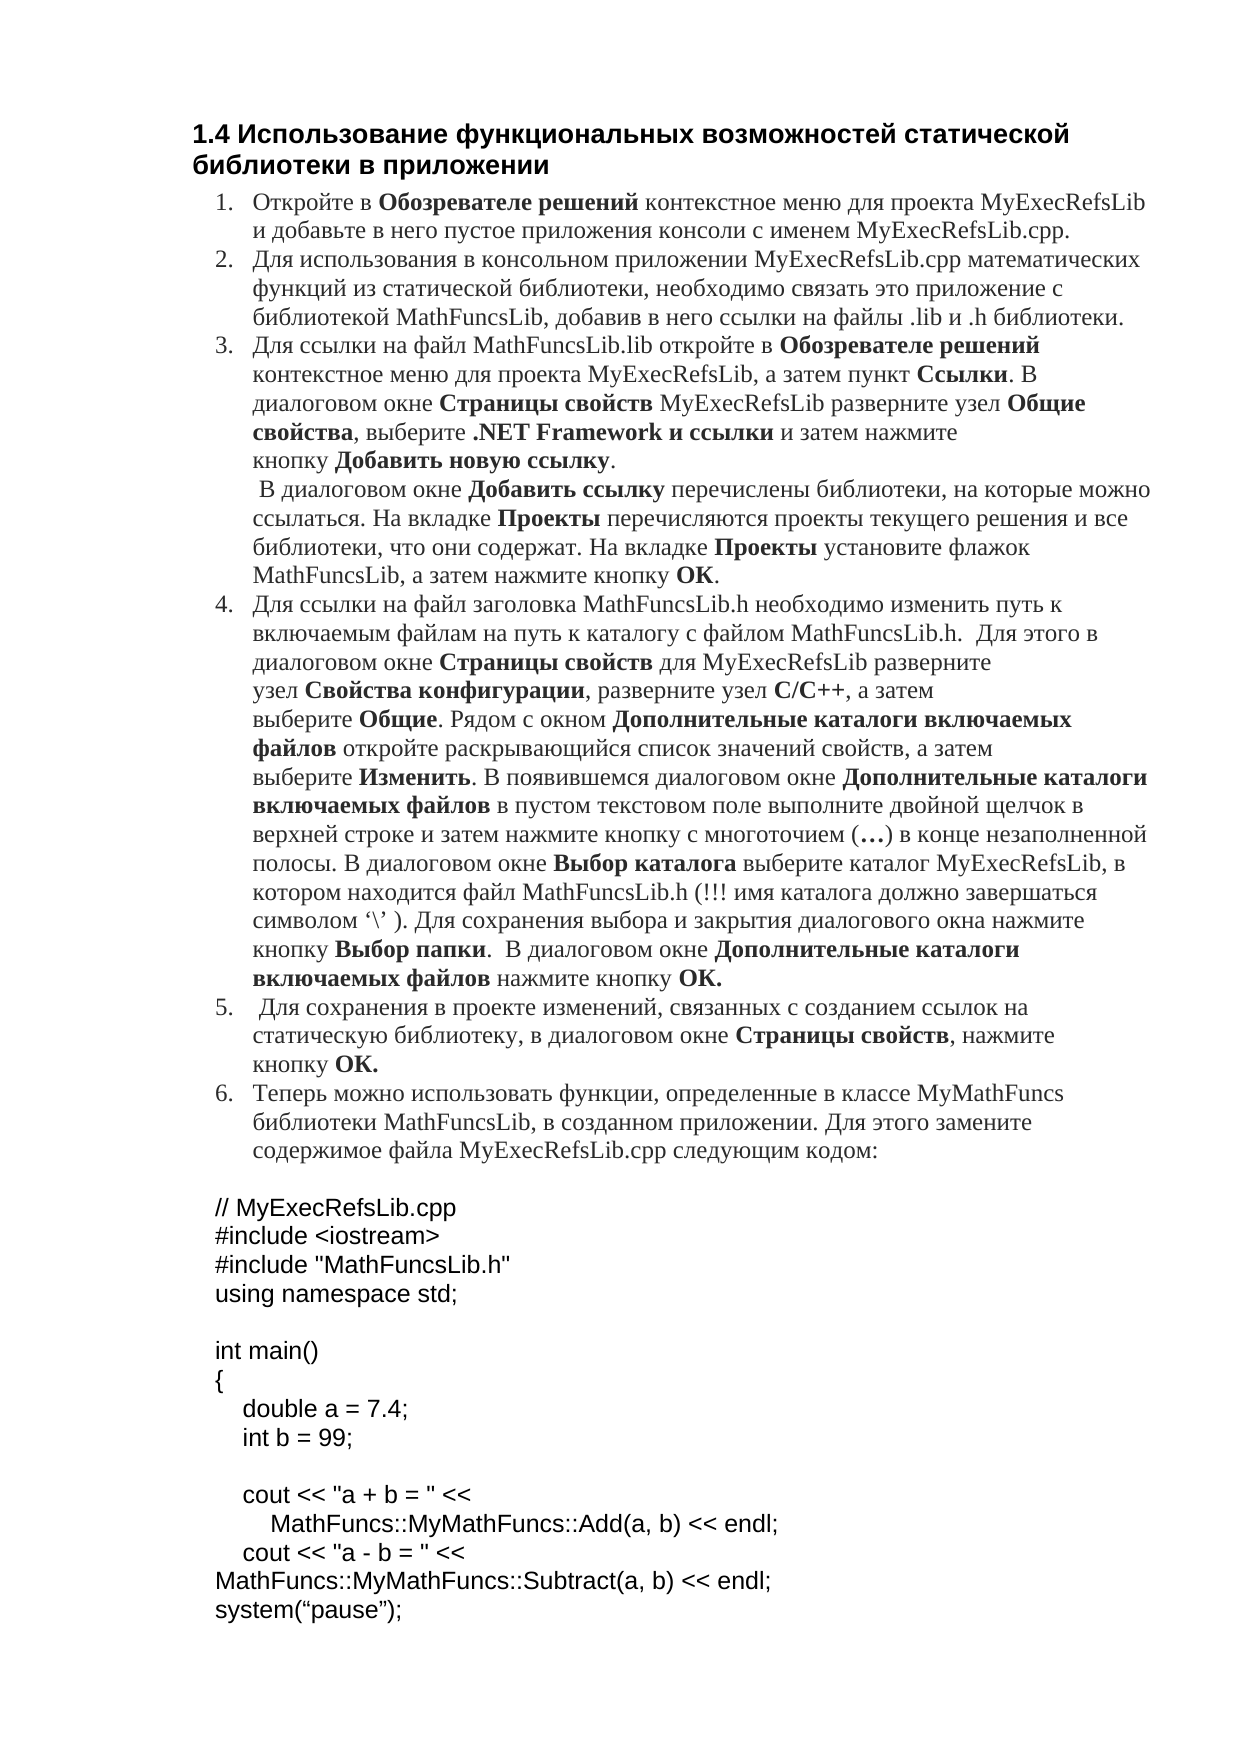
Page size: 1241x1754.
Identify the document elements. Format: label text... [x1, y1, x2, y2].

list Откройте в Обозревателе решений контекстное меню для проекта MyExecRefsLib и добавьте в него пустое приложения консоли с именем MyExecRefsLib.cpp. [215, 187, 1152, 244]
text cout << "a + b = " << [215, 1480, 1152, 1509]
text using namespace std; [215, 1279, 1152, 1307]
text #include <iostream> [215, 1221, 1152, 1250]
text #include "MathFuncsLib.h" [215, 1250, 1152, 1279]
subtitle 1.4 Использование функциональных возможностей статической библиотеки в приложении [192, 118, 1152, 181]
text MathFuncs::MyMathFuncs::Add(a, b) << endl; [215, 1509, 1152, 1537]
list Для использования в консольном приложении MyExecRefsLib.cpp математических функций из статической библиотеки, необходимо связать это приложение с библиотекой MathFuncsLib, добавив в него ссылки на файлы .lib и .h библиотеки. [215, 244, 1152, 331]
text int main() [215, 1336, 1152, 1365]
text cout << "a - b = " << [215, 1537, 1152, 1566]
text double a = 7.4; [215, 1394, 1152, 1422]
text int b = 99; [215, 1422, 1152, 1451]
list Для сохранения в проекте изменений, связанных с созданием ссылок на статическую библиотеку, в диалоговом окне Страницы свойств, нажмите кнопку ОК. [215, 992, 1152, 1078]
list Для ссылки на файл MathFuncsLib.lib откройте в Обозревателе решений контекстное меню для проекта MyExecRefsLib, а затем пункт Ссылки. В диалоговом окне Страницы свойств MyExecRefsLib разверните узел Общие свойства, выберите .NET Framework и ссылки и затем нажмите кнопку Добавить новую ссылку. В диалоговом окне Добавить ссылку перечислены библиотеки, на которые можно ссылаться. На вкладке Проекты перечисляются проекты текущего решения и все библиотеки, что они содержат. На вкладке Проекты установите флажок MathFuncsLib, а затем нажмите кнопку ОК. [215, 331, 1152, 589]
text // MyExecRefsLib.cpp [215, 1192, 1152, 1221]
text MathFuncs::MyMathFuncs::Subtract(a, b) << endl; [215, 1566, 1152, 1595]
text { [215, 1365, 1152, 1394]
list Теперь можно использовать функции, определенные в классе MyMathFuncs библиотеки MathFuncsLib, в созданном приложении. Для этого замените содержимое файла MyExecRefsLib.cpp следующим кодом: [215, 1078, 1152, 1192]
list Для ссылки на файл заголовка MathFuncsLib.h необходимо изменить путь к включаемым файлам на путь к каталогу с файлом MathFuncsLib.h. Для этого в диалоговом окне Страницы свойств для MyExecRefsLib разверните узел Свойства конфигурации, разверните узел C/C++, а затем выберите Общие. Рядом с окном Дополнительные каталоги включаемых файлов откройте раскрывающийся список значений свойств, а затем выберите Изменить. В появившемся диалоговом окне Дополнительные каталоги включаемых файлов в пустом текстовом поле выполните двойной щелчок в верхней строке и затем нажмите кнопку с многоточием (…) в конце незаполненной полосы. В диалоговом окне Выбор каталога выберите каталог MyExecRefsLib, в котором находится файл MathFuncsLib.h (!!! имя каталога должно завершаться символом ‘\’ ). Для сохранения выбора и закрытия диалогового окна нажмите кнопку Выбор папки. В диалоговом окне Дополнительные каталоги включаемых файлов нажмите кнопку ОК. [215, 589, 1152, 992]
text system(“pause”); [215, 1595, 1152, 1624]
